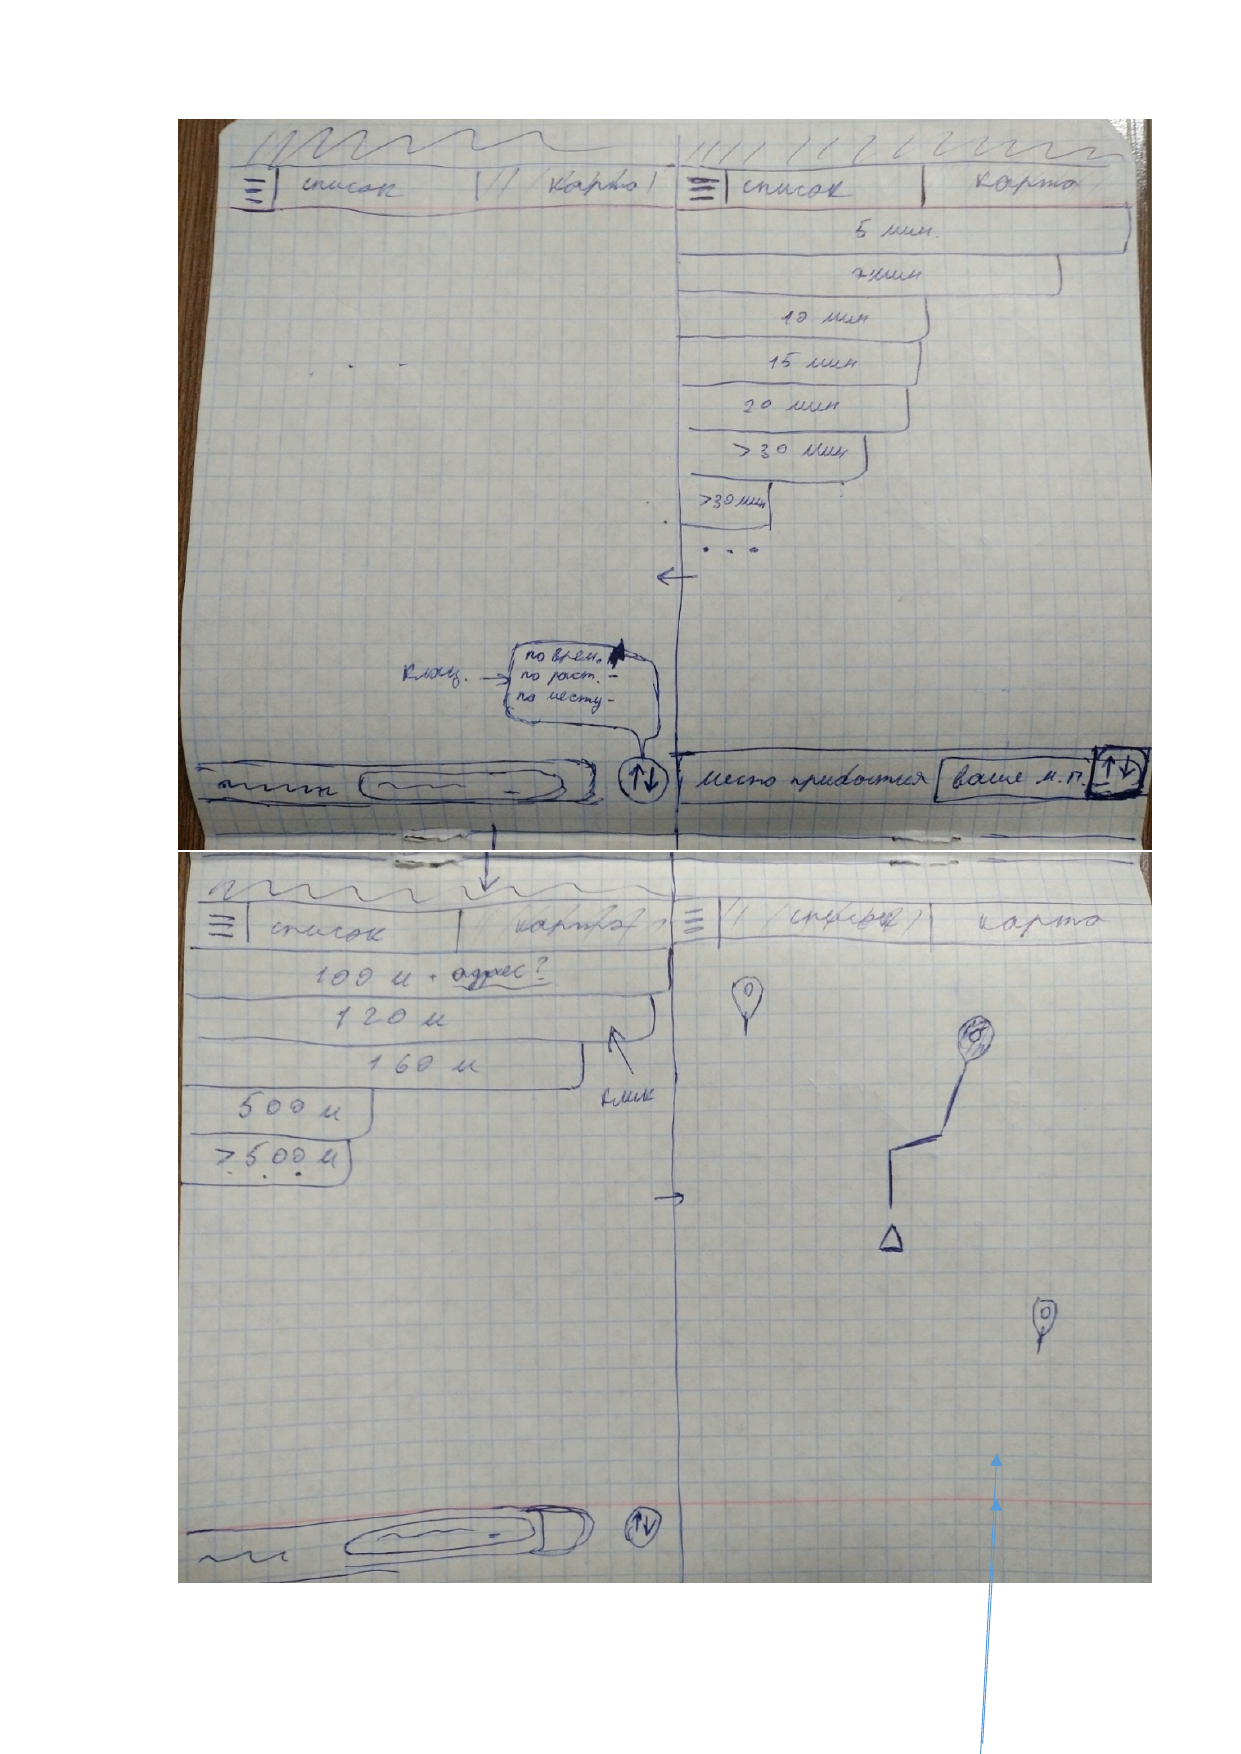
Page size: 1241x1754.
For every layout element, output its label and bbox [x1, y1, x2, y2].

picture [179, 852, 1152, 1583]
picture [179, 119, 1152, 850]
